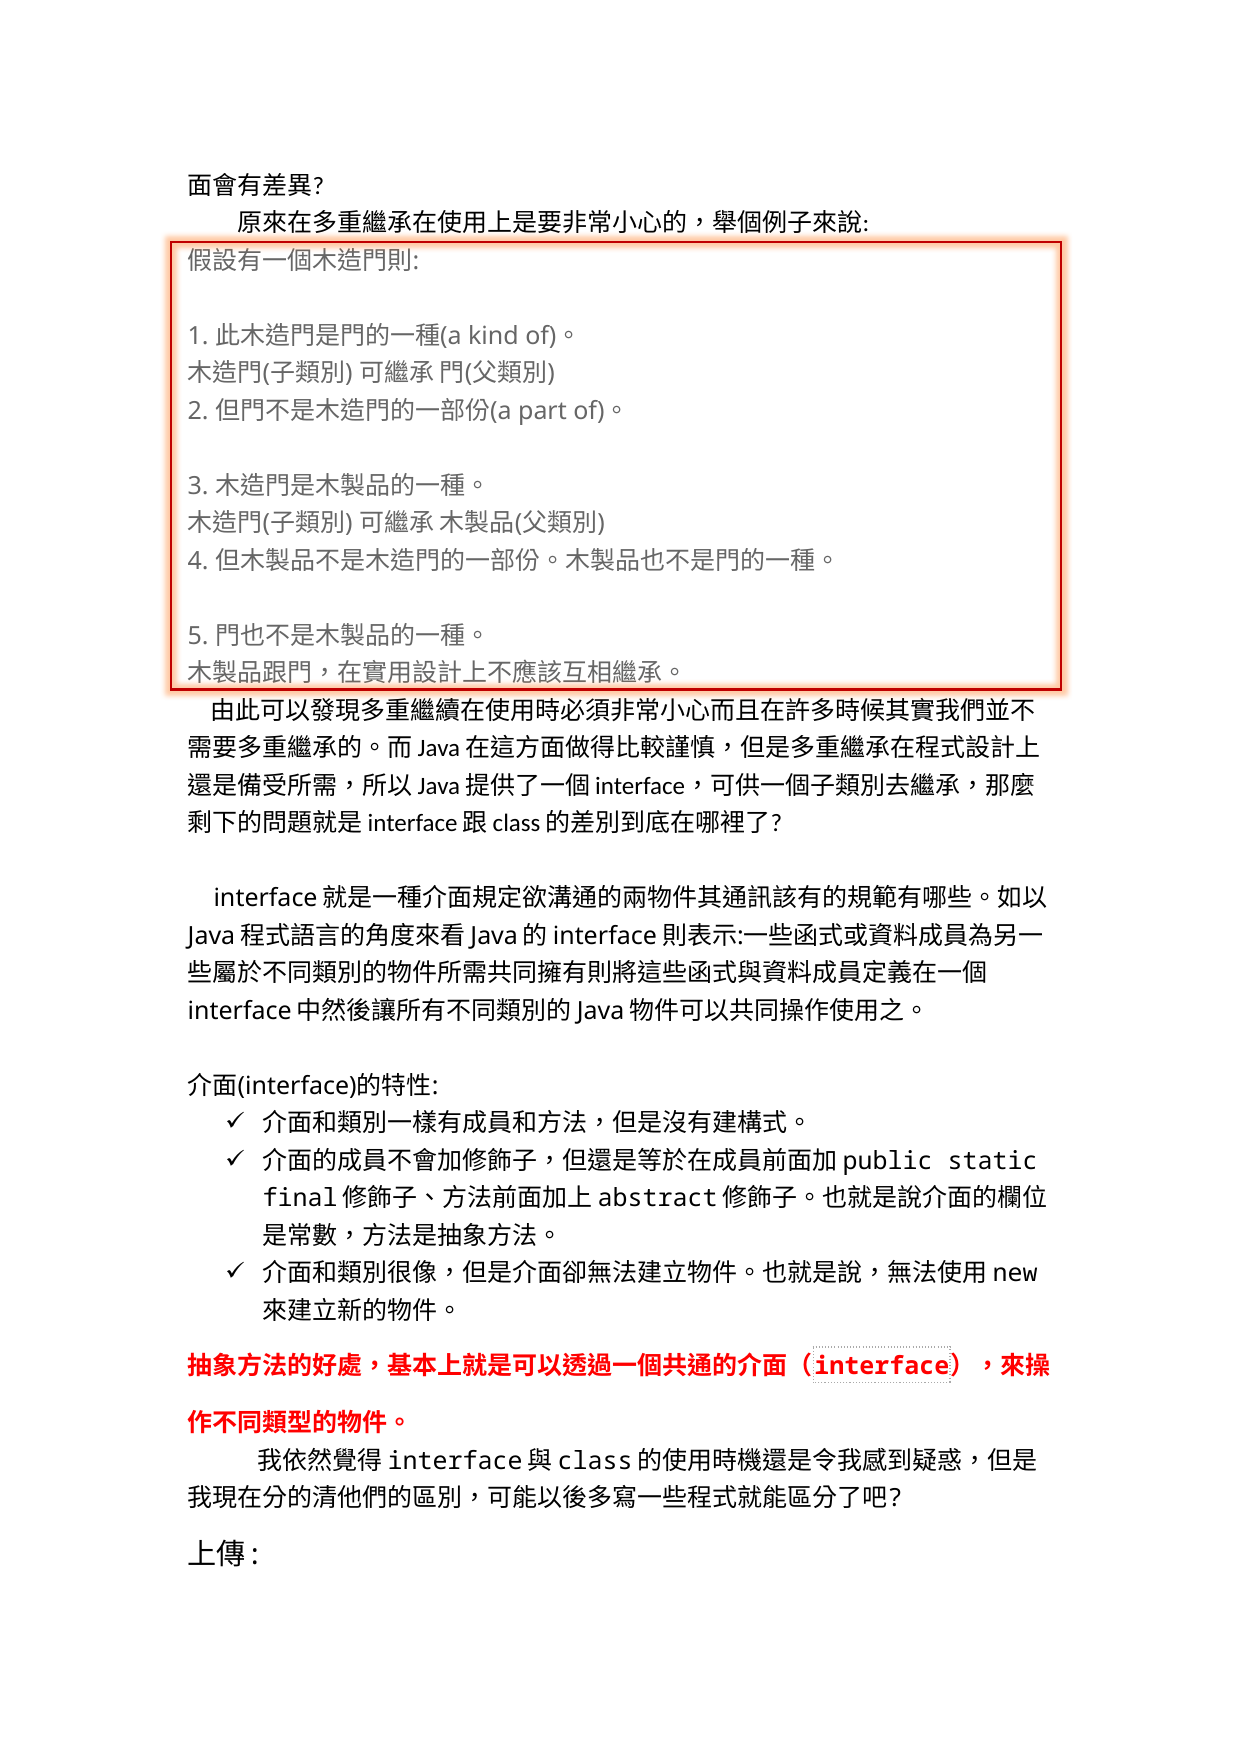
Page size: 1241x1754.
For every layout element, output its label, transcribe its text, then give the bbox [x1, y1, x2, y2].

text 抽象方法的好處，基本上就是可以透過一個共通的介面（interface），來操作不同類型的物件。 [187, 1327, 1053, 1439]
text interface就是一種介面規定欲溝通的兩物件其通訊該有的規範有哪些。如以Java程式語言的角度來看Java的interface則表示:一些函式或資料成員為另一些屬於不同類別的物件所需共同擁有則將這些函式與資料成員定義在一個interface中然後讓所有不同類別的Java物件可以共同操作使用之。 [187, 877, 1053, 1027]
list 介面和類別一樣有成員和方法，但是沒有建構式。 [225, 1102, 1053, 1139]
text 木製品跟門，在實用設計上不應該互相繼承。 [187, 652, 1053, 682]
list 介面和類別很像，但是介面卻無法建立物件。也就是說，無法使用new來建立新的物件。 [225, 1252, 1053, 1327]
text 假設有一個木造門則: 1. 此木造門是門的一種(a kind of)。 木造門(子類別) 可繼承 門(父類別) 2. 但門不是木造門的一部份(a part of)。 3. 木造門是木製品的一種。 木造門(子類別) 可繼承 木製品(父類別) 4. 但木製品不是木造門的一部份。木製品也不是門的一種。 5. 門也不是木製品的一種。 [187, 250, 1053, 652]
text 介面(interface)的特性: [187, 1064, 1053, 1102]
text 我依然覺得interface與class的使用時機還是令我感到疑惑，但是我現在分的清他們的區別，可能以後多寫一些程式就能區分了吧? [187, 1439, 1053, 1514]
text 上傳: [187, 1514, 1053, 1589]
text 原來在多重繼承在使用上是要非常小心的，舉個例子來說: [187, 202, 1053, 235]
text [187, 164, 1053, 202]
list 介面的成員不會加修飾子，但還是等於在成員前面加public static final修飾子、方法前面加上abstract修飾子。也就是說介面的欄位是常數，方法是抽象方法。 [225, 1139, 1053, 1252]
text 由此可以發現多重繼續在使用時必須非常小心而且在許多時候其實我們並不需要多重繼承的。而Java在這方面做得比較謹慎，但是多重繼承在程式設計上還是備受所需，所以Java提供了一個interface，可供一個子類別去繼承，那麼剩下的問題就是interface跟class的差別到底在哪裡了? [187, 699, 1053, 839]
